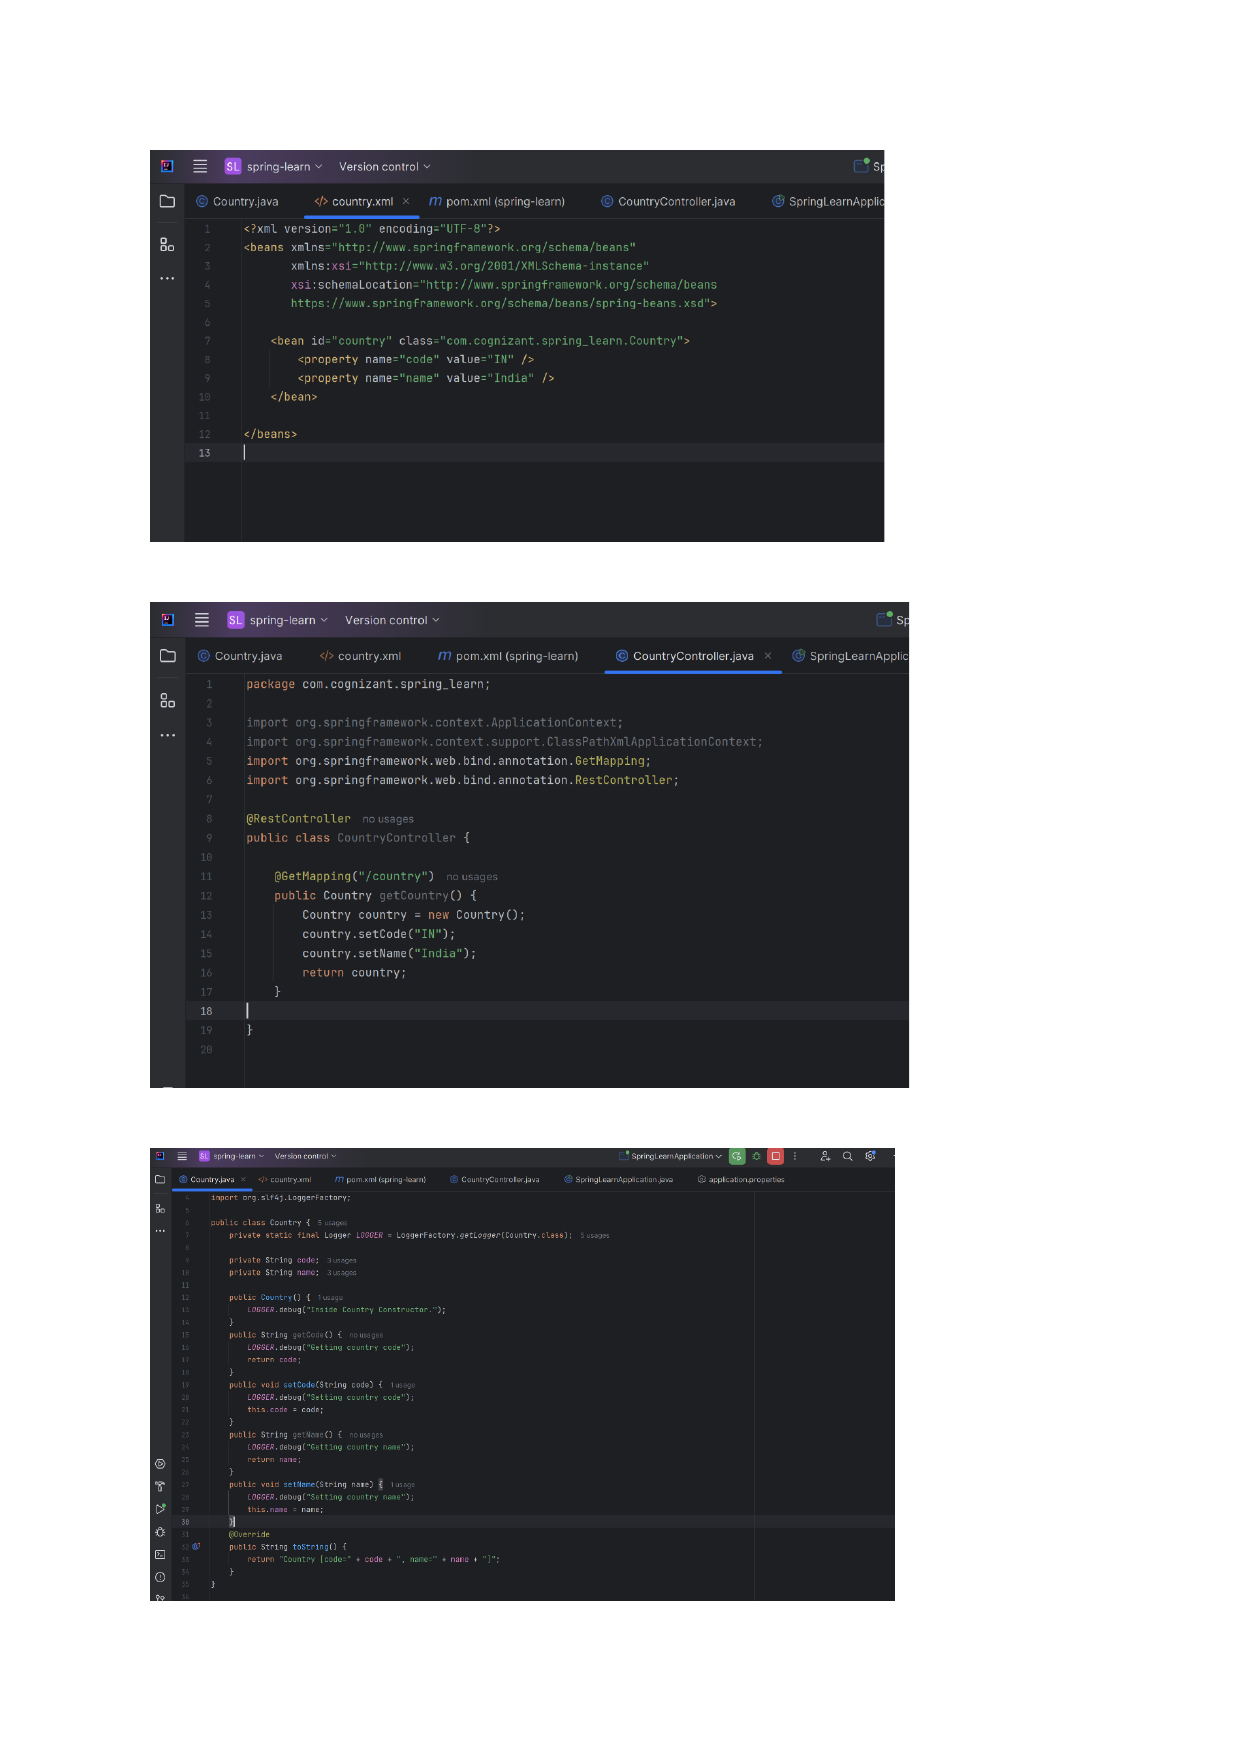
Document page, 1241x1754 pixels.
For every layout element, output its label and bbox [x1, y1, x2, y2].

picture [150, 150, 885, 542]
picture [150, 602, 910, 1088]
picture [150, 1148, 895, 1601]
